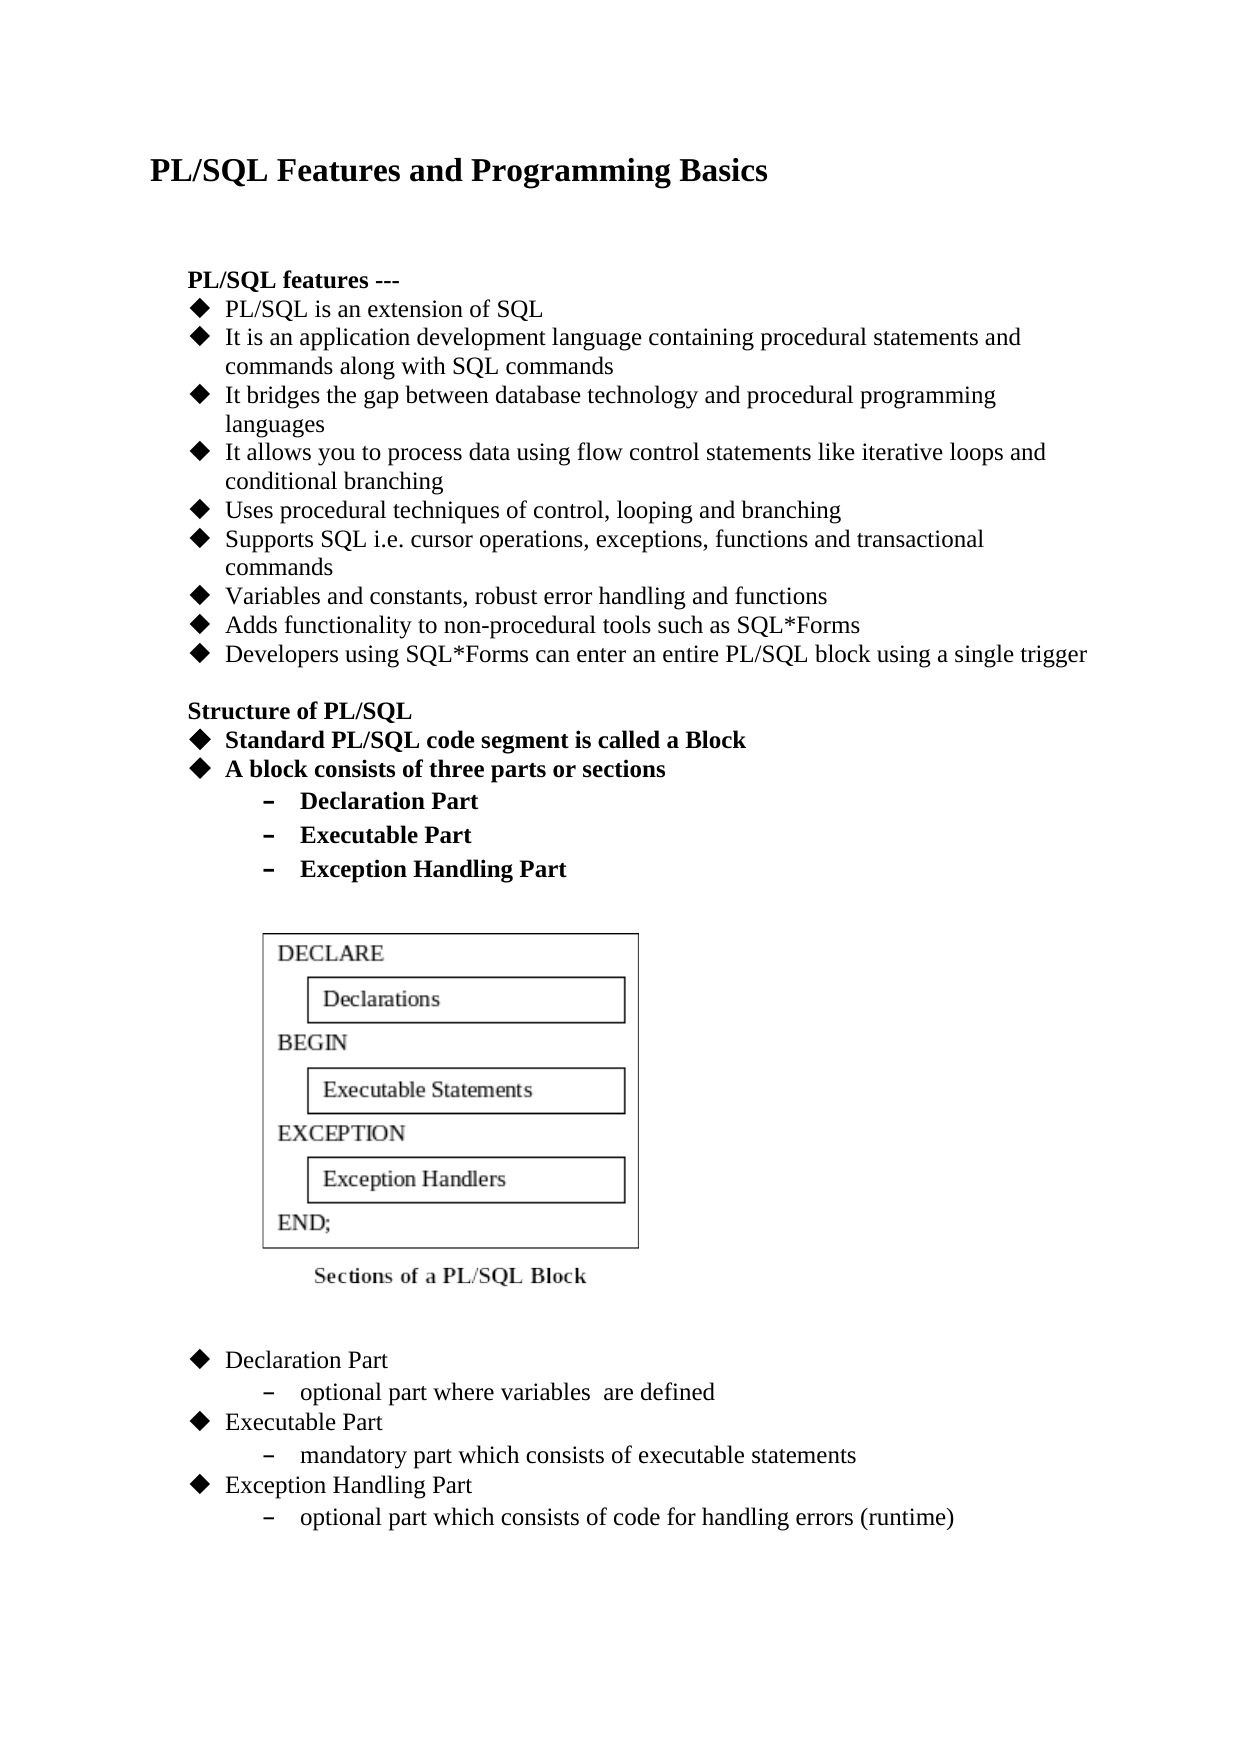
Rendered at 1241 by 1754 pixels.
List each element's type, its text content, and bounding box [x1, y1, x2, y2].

list Exception Handling Part [262, 851, 1090, 885]
text PL/SQL Features and Programming Basics [150, 150, 1090, 227]
list PL/SQL is an extension of SQL [187, 294, 1090, 322]
list Developers using SQL*Forms can enter an entire PL/SQL block using a single trigger [187, 639, 1090, 667]
list optional part where variables are defined [262, 1373, 1090, 1407]
list mandatory part which consists of executable statements [262, 1436, 1090, 1470]
list Variables and constants, robust error handling and functions [187, 581, 1090, 610]
list It allows you to process data using flow control statements like iterative loops and conditional branching [187, 437, 1090, 495]
list Executable Part [187, 1407, 1090, 1436]
text PL/SQL features --- [187, 265, 1090, 294]
list Adds functionality to non-procedural tools such as SQL*Forms [187, 610, 1090, 639]
text Structure of PL/SQL [187, 696, 1090, 725]
list Standard PL/SQL code segment is called a Block [187, 725, 1090, 754]
list Declaration Part [187, 1345, 1090, 1373]
list It bridges the gap between database technology and procedural programming languages [187, 380, 1090, 437]
list Exception Handling Part [187, 1470, 1090, 1499]
list optional part which consists of code for handling errors (runtime) [262, 1499, 1090, 1533]
list Declaration Part [262, 782, 1090, 817]
list It is an application development language containing procedural statements and commands along with SQL commands [187, 322, 1090, 380]
list Supports SQL i.e. cursor operations, exceptions, functions and transactional commands [187, 524, 1090, 581]
list A block consists of three parts or sections [187, 754, 1090, 782]
list Executable Part [262, 817, 1090, 851]
list Uses procedural techniques of control, looping and branching [187, 495, 1090, 524]
